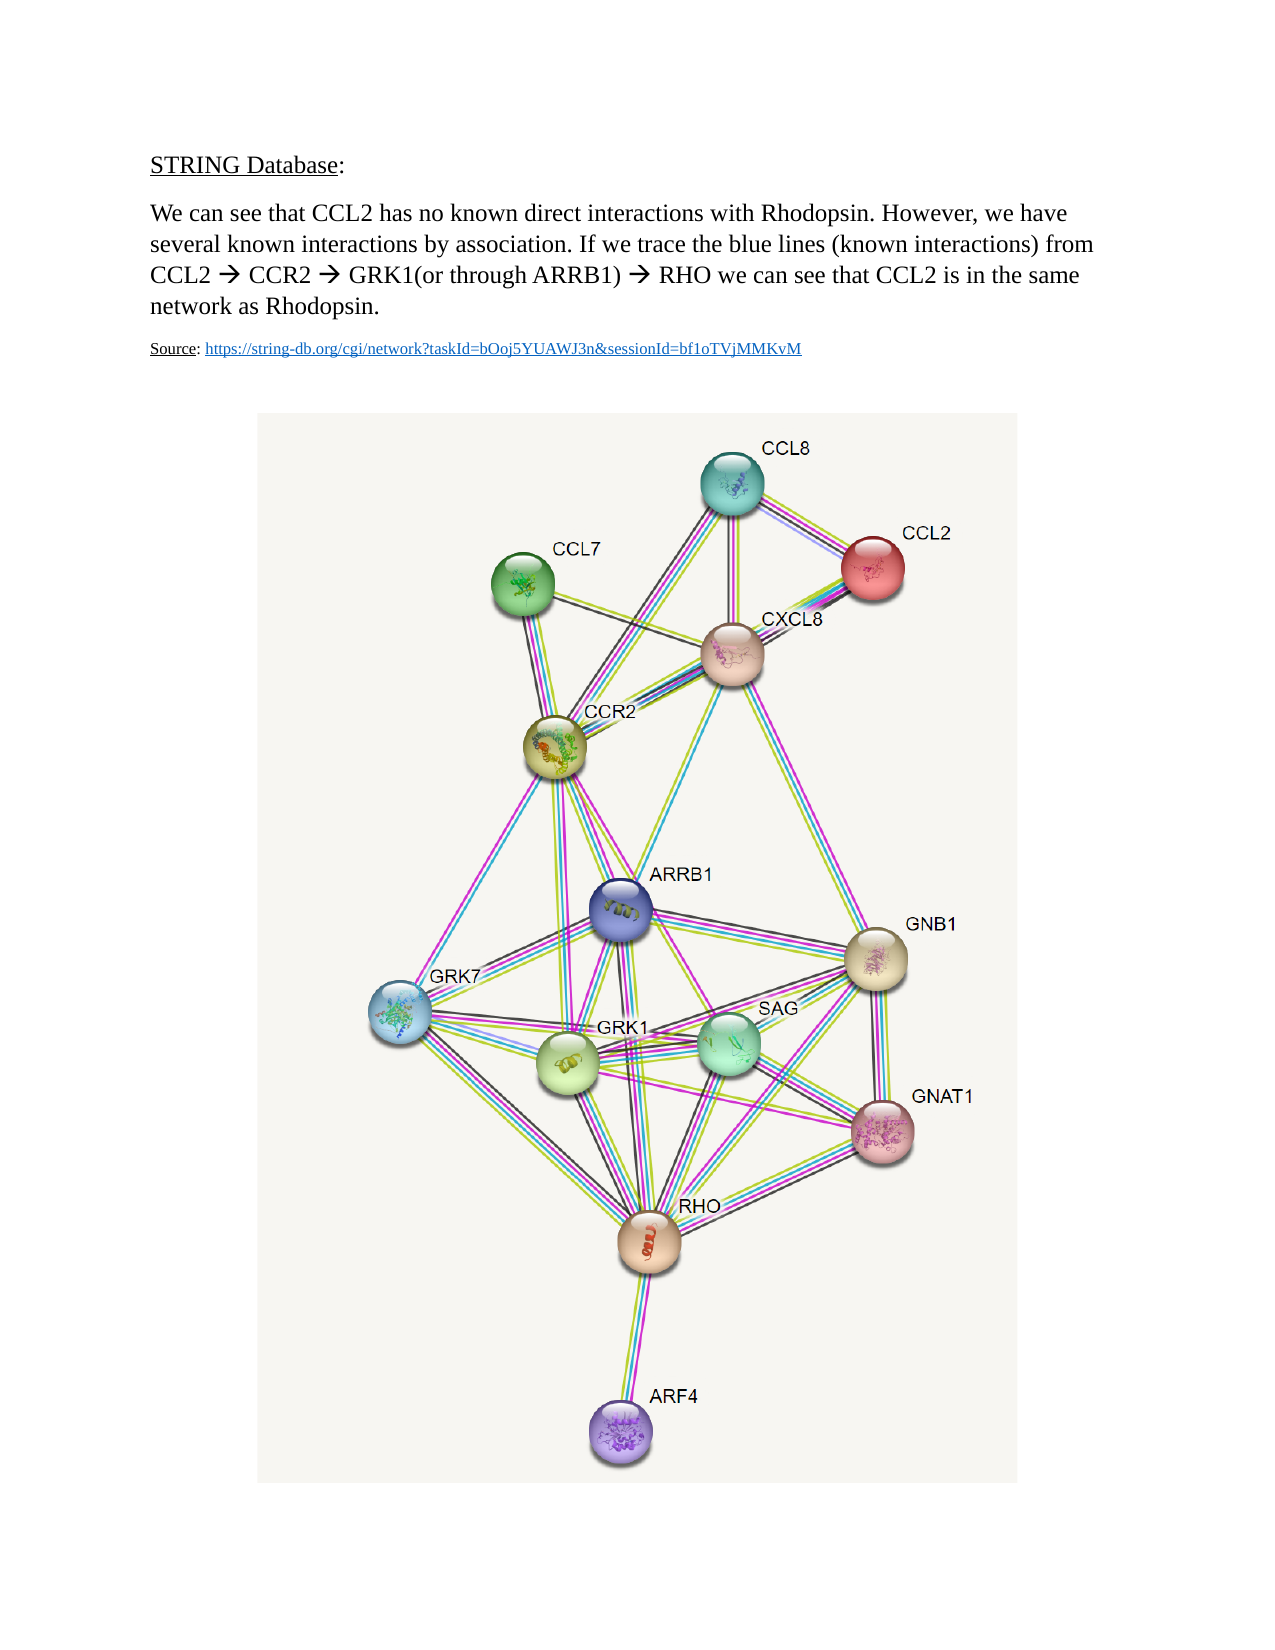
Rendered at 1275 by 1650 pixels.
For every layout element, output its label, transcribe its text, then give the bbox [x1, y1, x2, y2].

text We can see that CCL2 has no known direct interactions with Rhodopsin. However, we have several known interactions by association. If we trace the blue lines (known interactions) from CCL2 CCR2 GRK1(or through ARRB1) RHO we can see that CCL2 is in the same network as Rhodopsin. [150, 198, 1125, 319]
text STRING Database: [150, 150, 1125, 179]
picture [257, 413, 1018, 1483]
text Source: https://string-db.org/cgi/network?taskId=bOoj5YUAWJ3n&sessionId=bf1oTVjMMKvM [150, 338, 1125, 358]
